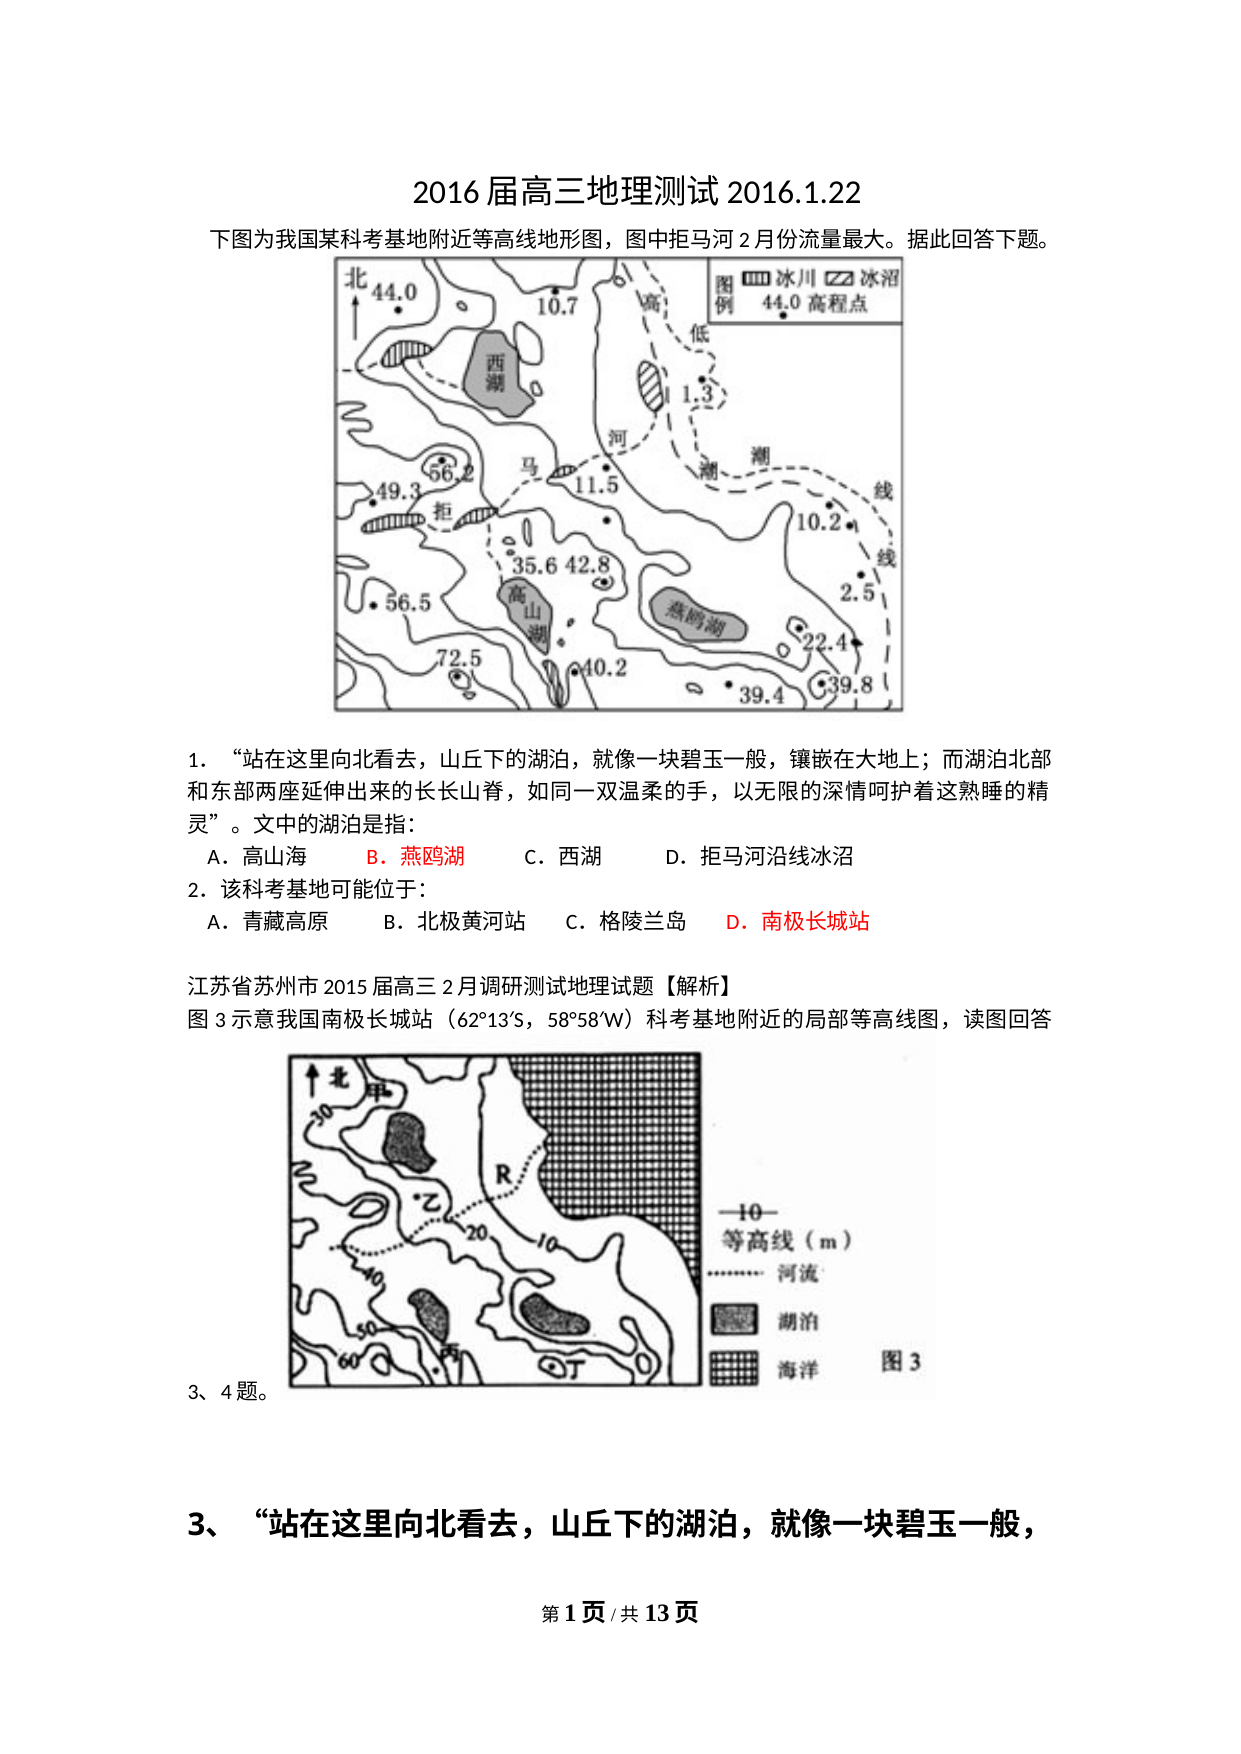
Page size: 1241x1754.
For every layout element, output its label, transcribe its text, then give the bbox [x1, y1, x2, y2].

text 1．“站在这里向北看去，山丘下的湖泊，就像一块碧玉一般，镶嵌在大地上；而湖泊北部和东部两座延伸出来的长长山脊，如同一双温柔的手，以无限的深情呵护着这熟睡的精灵”。文中的湖泊是指： A．高山海 B．燕鸥湖 C．西湖 D．拒马河沿线冰沼 2．该科考基地可能位于： A．青藏高原 B．北极黄河站 C．格陵兰岛 D．南极长城站 [187, 741, 1053, 936]
text 江苏省苏州市2015届高三2月调研测试地理试题【解析】 [187, 969, 1053, 1001]
picture [326, 253, 914, 721]
text 2016届高三地理测试2016.1.22 [187, 156, 1053, 221]
text 下图为我国某科考基地附近等高线地形图，图中拒马河2月份流量最大。据此回答下题。 [187, 221, 1053, 254]
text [187, 1489, 1053, 1554]
picture [279, 1033, 937, 1400]
